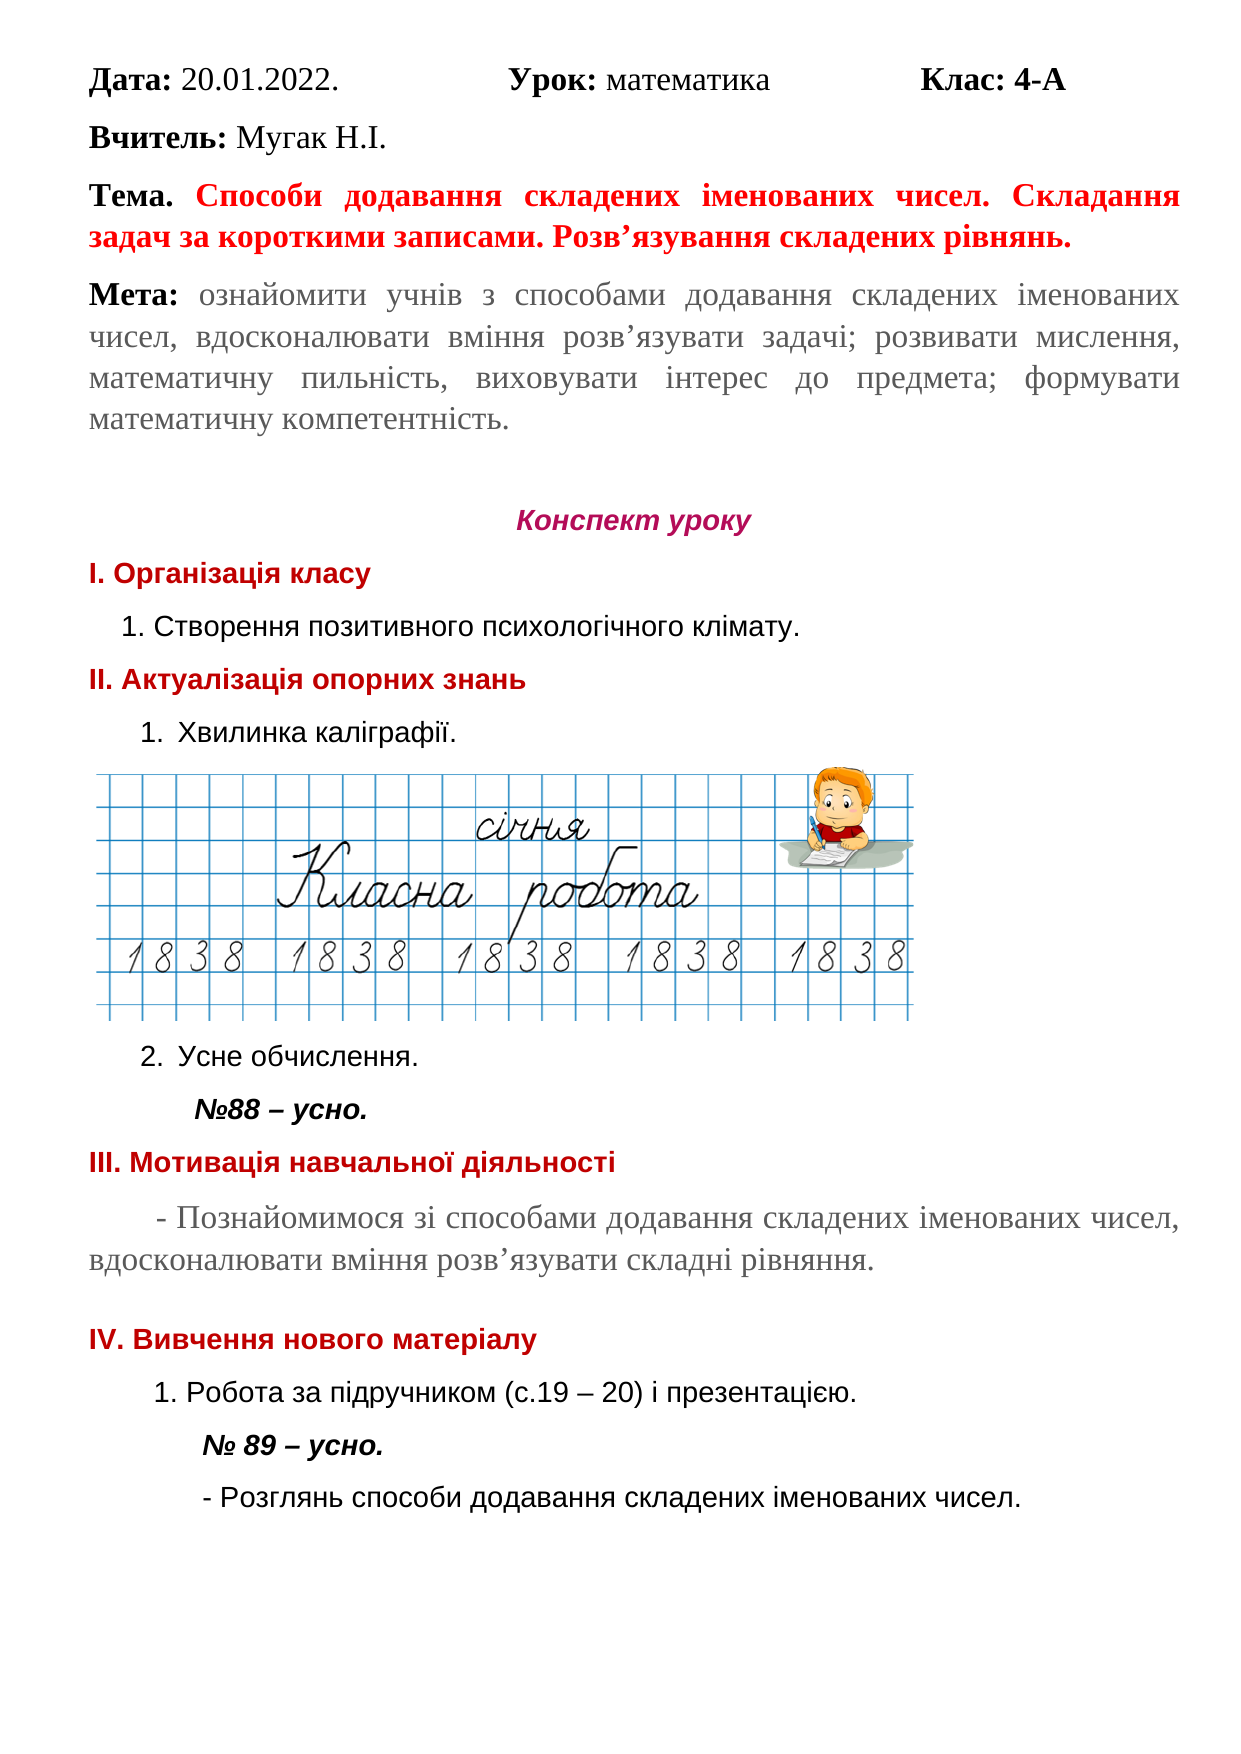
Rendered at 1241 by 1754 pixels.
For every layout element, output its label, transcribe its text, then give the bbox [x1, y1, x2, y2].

text Конспект уроку [89, 503, 1181, 537]
list - Познайомимося зі способами додавання складених іменованих чисел, вдосконалювати вміння розв’язувати складні рівняння. [89, 1198, 1181, 1277]
text №88 – усно. [89, 1092, 1181, 1126]
text № 89 – усно. [89, 1427, 1181, 1461]
list Хвилинка каліграфії. [140, 715, 1181, 748]
list Усне обчислення. [140, 1039, 1181, 1073]
list ІV. Вивчення нового матеріалу [89, 1322, 1181, 1355]
text ІІІ. Мотивація навчальної діяльності [89, 1145, 1181, 1178]
text Тема. Способи додавання складених іменованих чисел. Складання задач за короткими записами. Розв’язування складених рівнянь. [89, 175, 1181, 255]
text Мета: ознайомити учнів з способами додавання складених іменованих чисел, вдосконалювати вміння розв’язувати задачі; розвивати мислення, математичну пильність, виховувати інтерес до предмета; формувати математичну компетентність. [89, 274, 1181, 437]
text 1. Створення позитивного психологічного клімату. [89, 609, 1181, 643]
text 1. Робота за підручником (с.19 – 20) і презентацією. [89, 1375, 1181, 1408]
text Дата: 20.01.2022. Урок: математика Клас: 4-А [89, 59, 1181, 97]
text Вчитель: Мугак Н.І. [89, 117, 1181, 155]
text ІІ. Актуалізація опорних знань [89, 662, 1181, 695]
text І. Організація класу [89, 556, 1181, 590]
text - Розглянь способи додавання складених іменованих чисел. [89, 1480, 1181, 1514]
picture [96, 767, 914, 1021]
